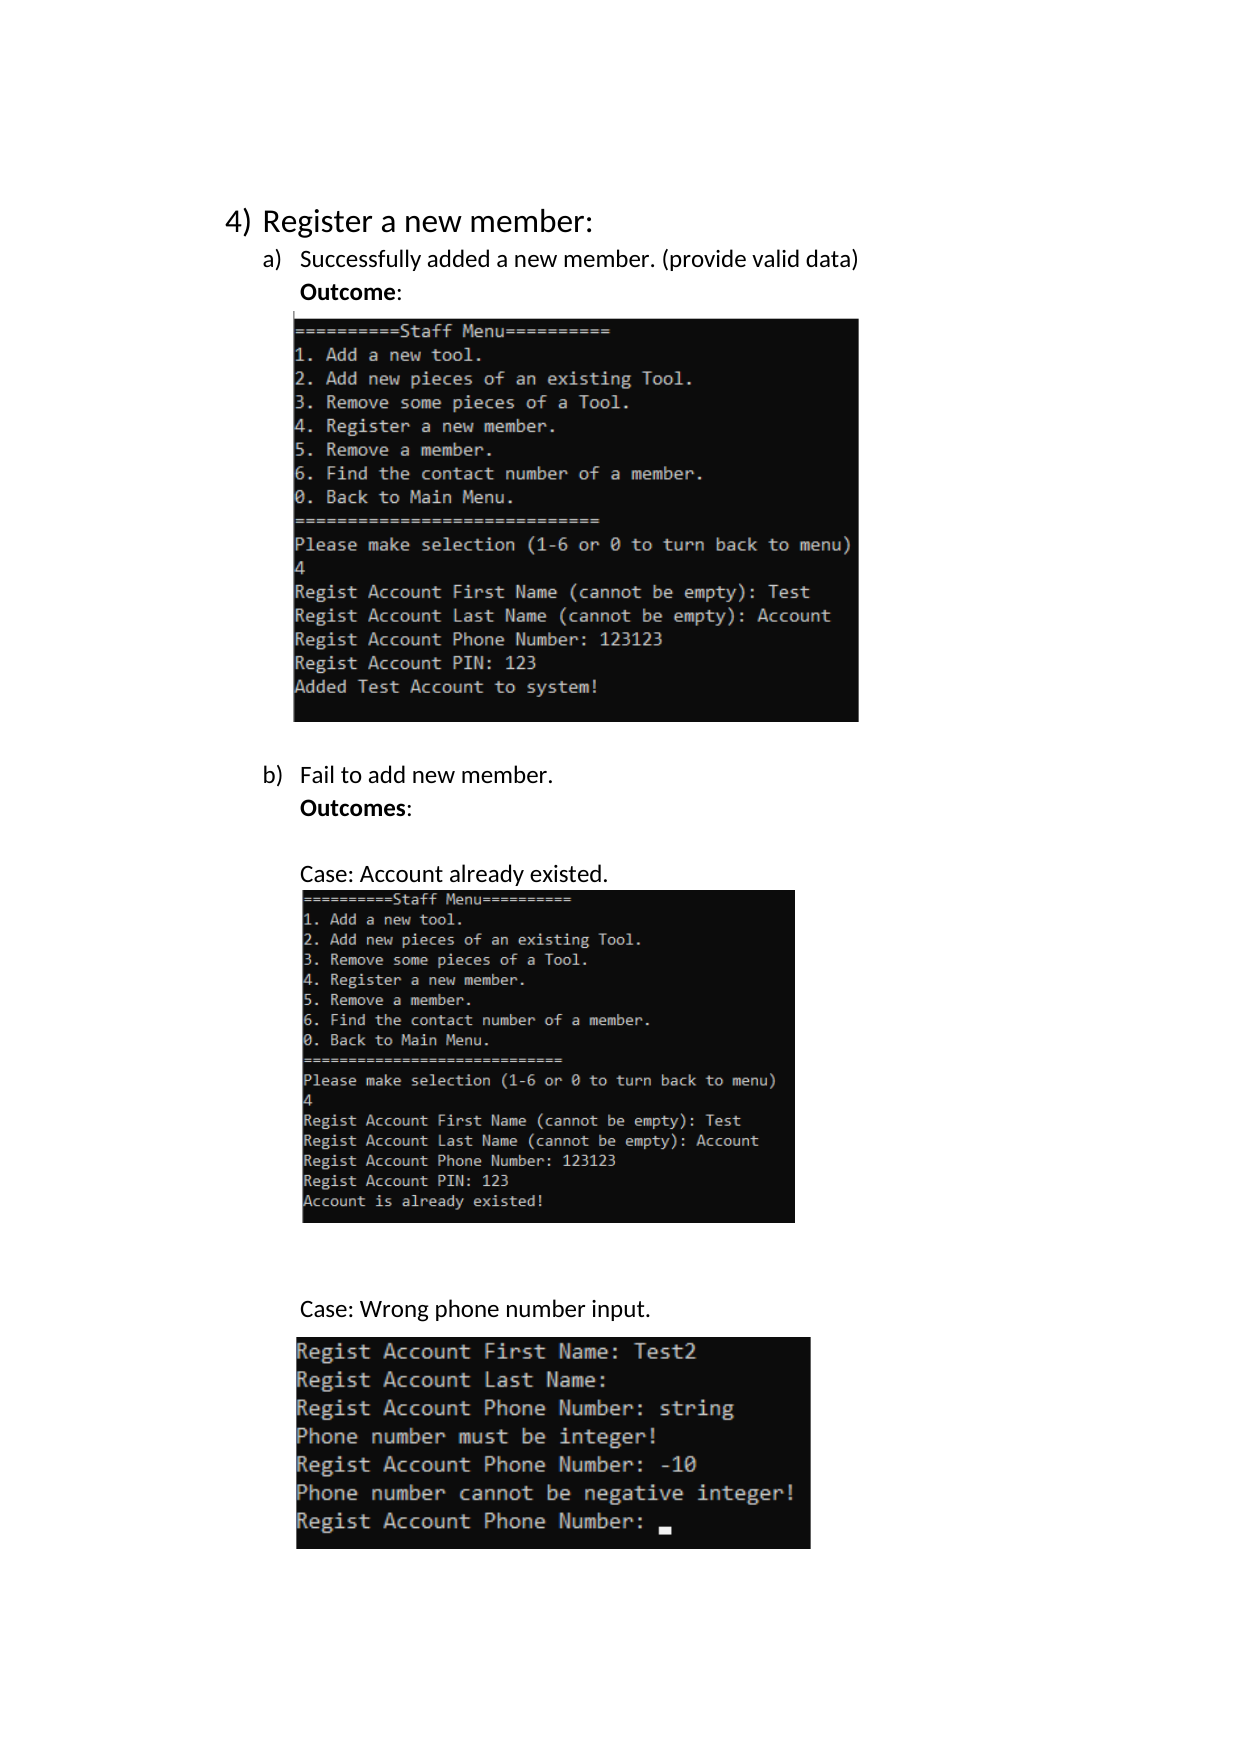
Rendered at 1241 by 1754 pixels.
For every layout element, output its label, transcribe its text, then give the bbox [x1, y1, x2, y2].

picture [300, 890, 795, 1223]
list Register a new member: [225, 199, 1090, 240]
list Fail to add new member. [262, 759, 1090, 789]
list Case: Account already existed. [300, 858, 1090, 888]
list Outcome: [300, 276, 1090, 307]
picture [292, 311, 859, 722]
picture [296, 1337, 811, 1549]
list Case: Wrong phone number input. [300, 1293, 1090, 1324]
list Successfully added a new member. (provide valid data) [262, 243, 1090, 274]
list Outcomes: [300, 792, 1090, 822]
